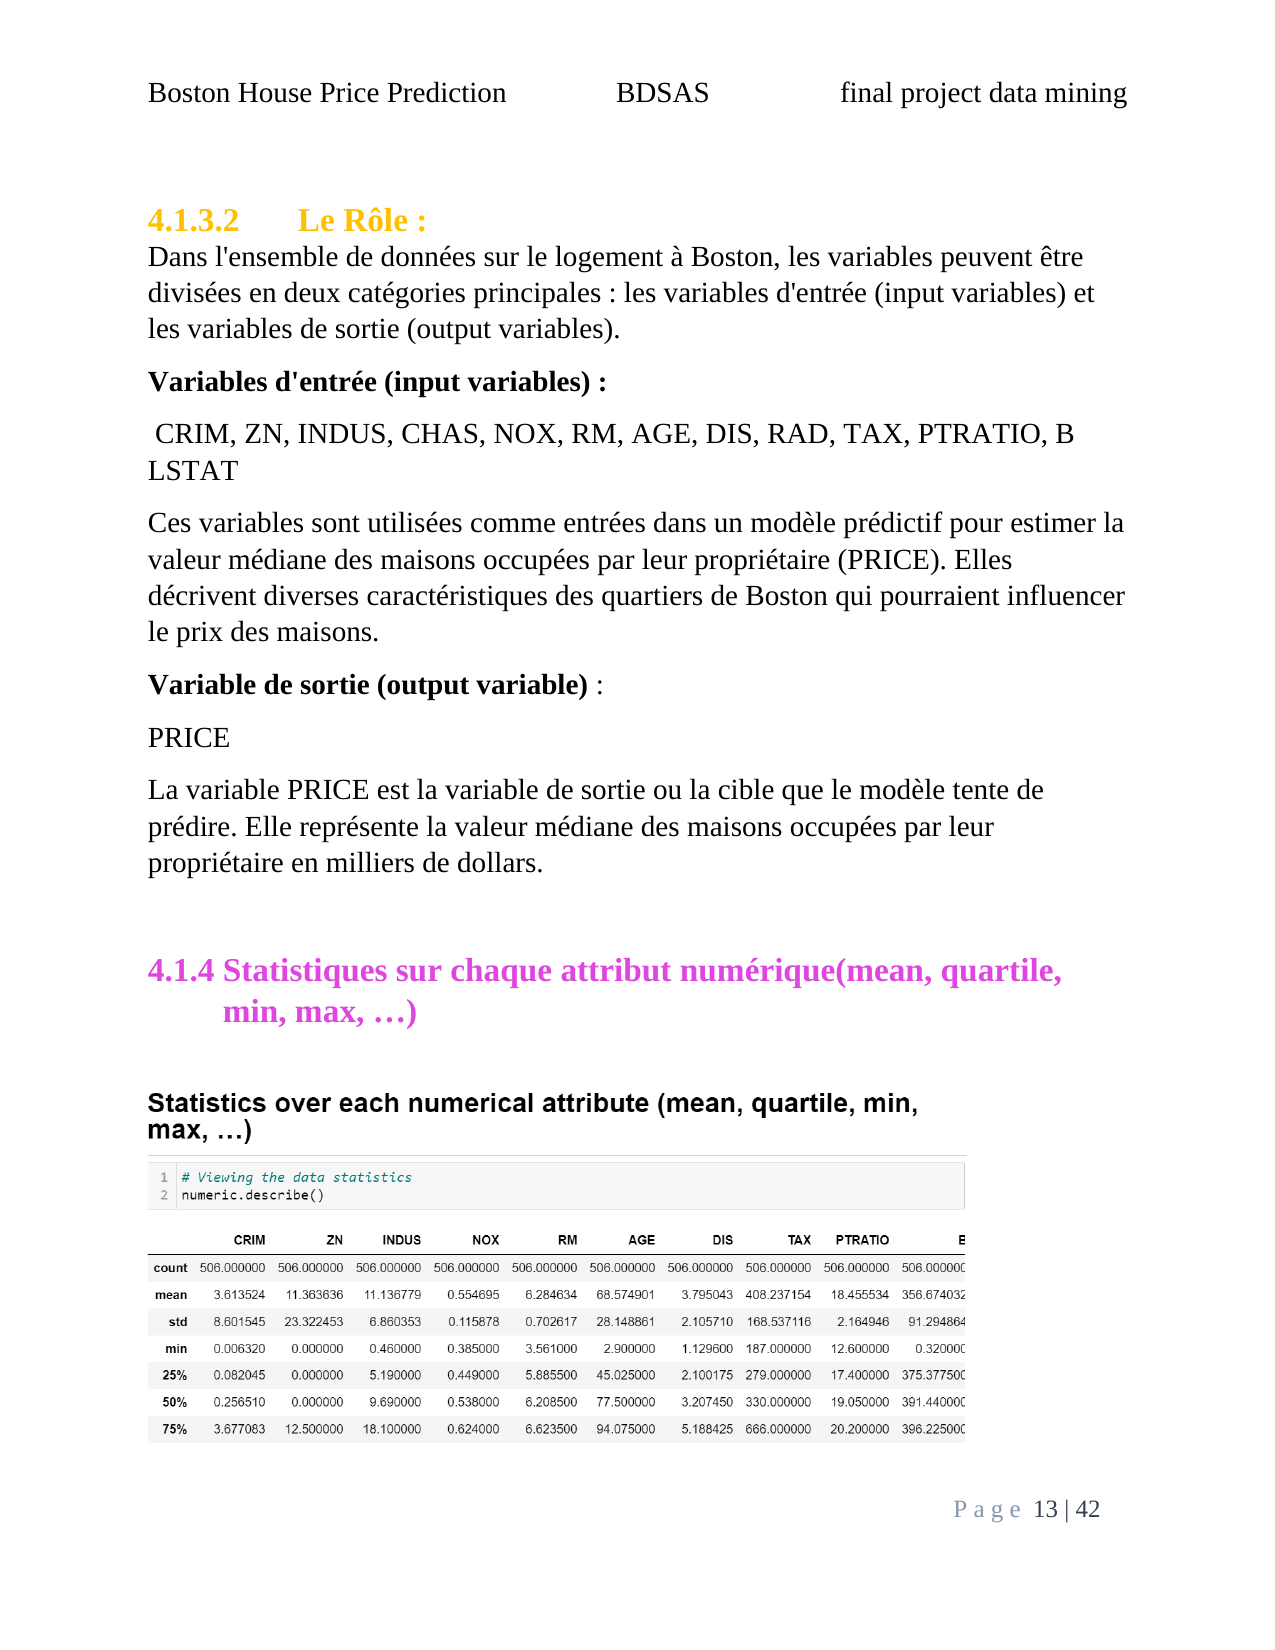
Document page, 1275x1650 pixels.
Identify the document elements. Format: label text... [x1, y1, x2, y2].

text CRIM, ZN, INDUS, CHAS, NOX, RM, AGE, DIS, RAD, TAX, PTRATIO, B LSTAT [148, 417, 1127, 486]
text PRICE [148, 720, 1127, 753]
text Variables d'entrée (input variables) : [148, 364, 1127, 397]
subtitle Statistiques sur chaque attribut numérique(mean, quartile, min, max, …) [148, 950, 1127, 1030]
subtitle Le Rôle : [148, 200, 1127, 239]
text Variable de sortie (output variable) : [148, 667, 1127, 700]
text Ces variables sont utilisées comme entrées dans un modèle prédictif pour estimer la valeur médiane des maisons occupées par leur propriétaire (PRICE). Elles décrivent diverses caractéristiques des quartiers de Boston qui pourraient influencer le prix des maisons. [148, 506, 1127, 648]
text La variable PRICE est la variable de sortie ou la cible que le modèle tente de prédire. Elle représente la valeur médiane des maisons occupées par leur propriétaire en milliers de dollars. [148, 772, 1127, 878]
text Dans l'ensemble de données sur le logement à Boston, les variables peuvent être divisées en deux catégories principales : les variables d'entrée (input variables) et les variables de sortie (output variables). [148, 239, 1127, 344]
picture [147, 1086, 967, 1447]
